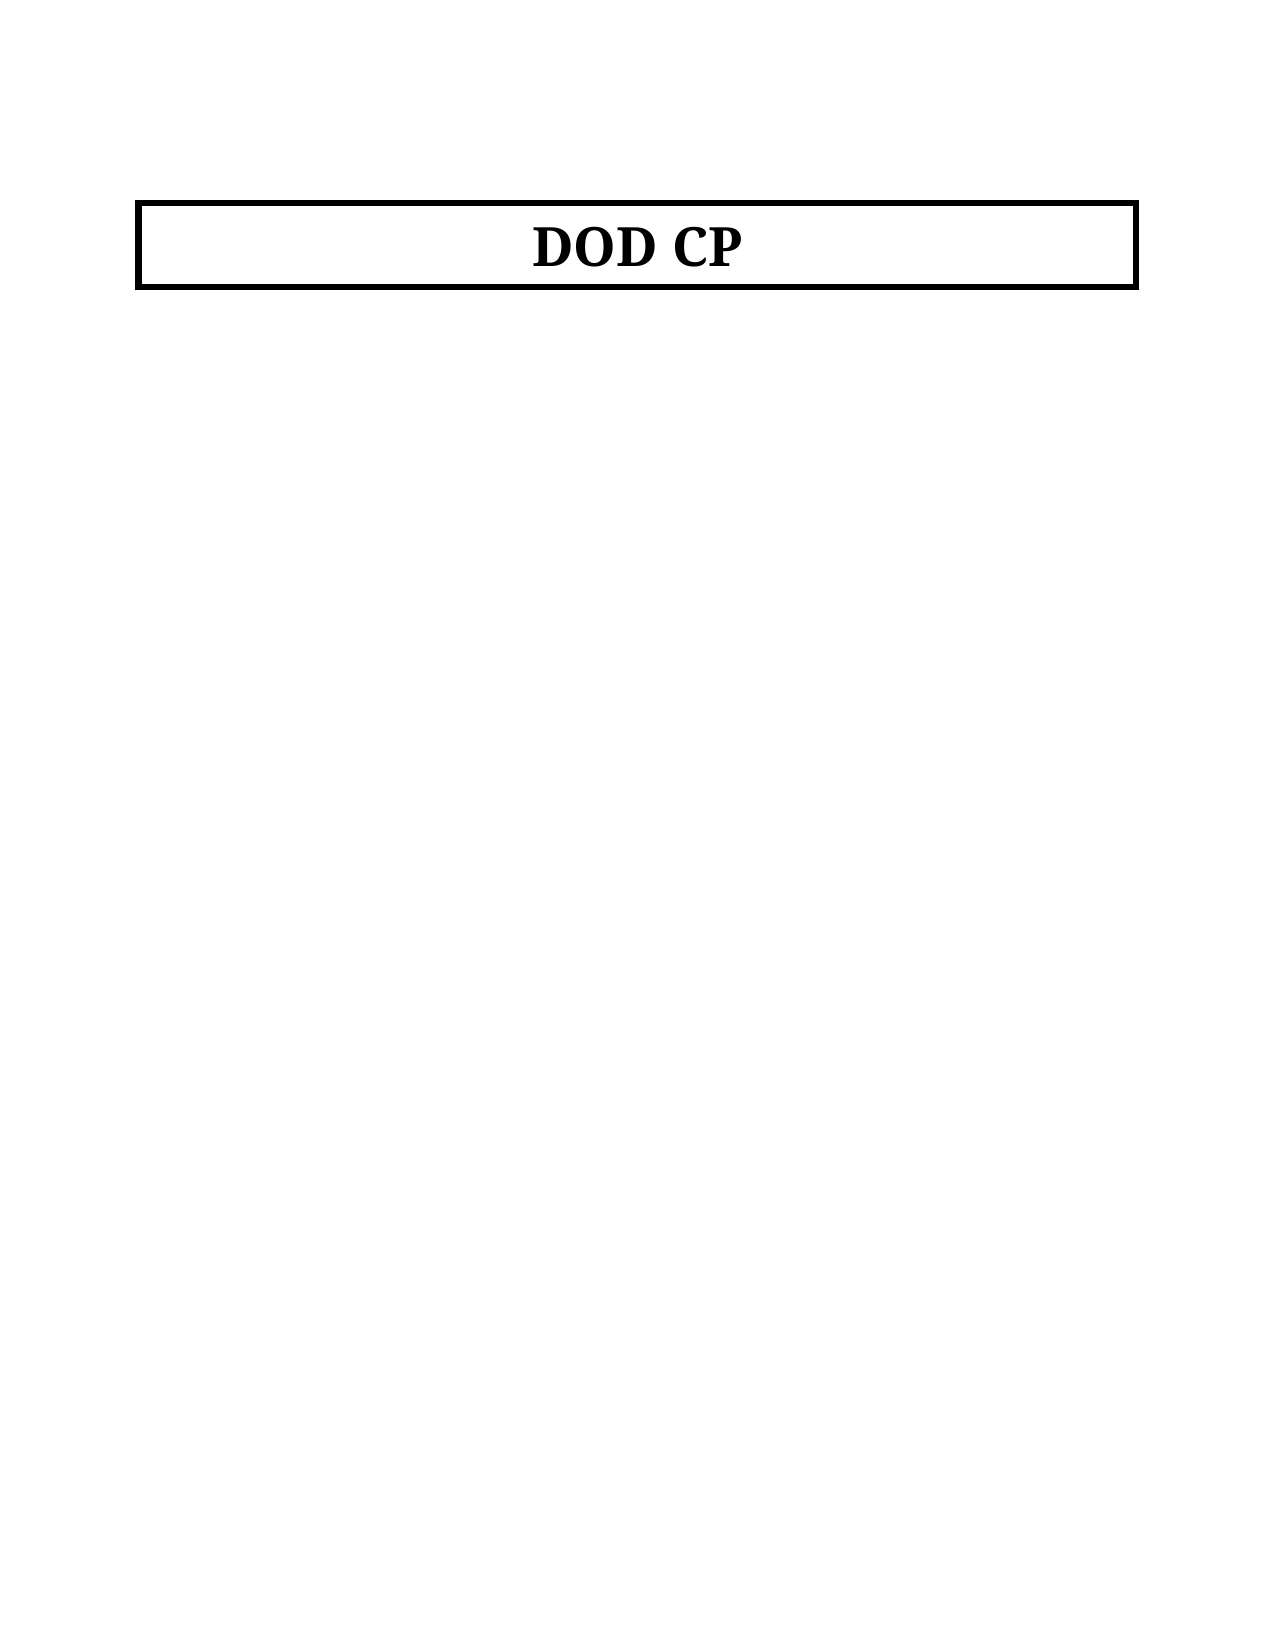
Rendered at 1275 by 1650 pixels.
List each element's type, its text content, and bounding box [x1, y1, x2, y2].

subtitle DOD CP [142, 206, 1133, 284]
